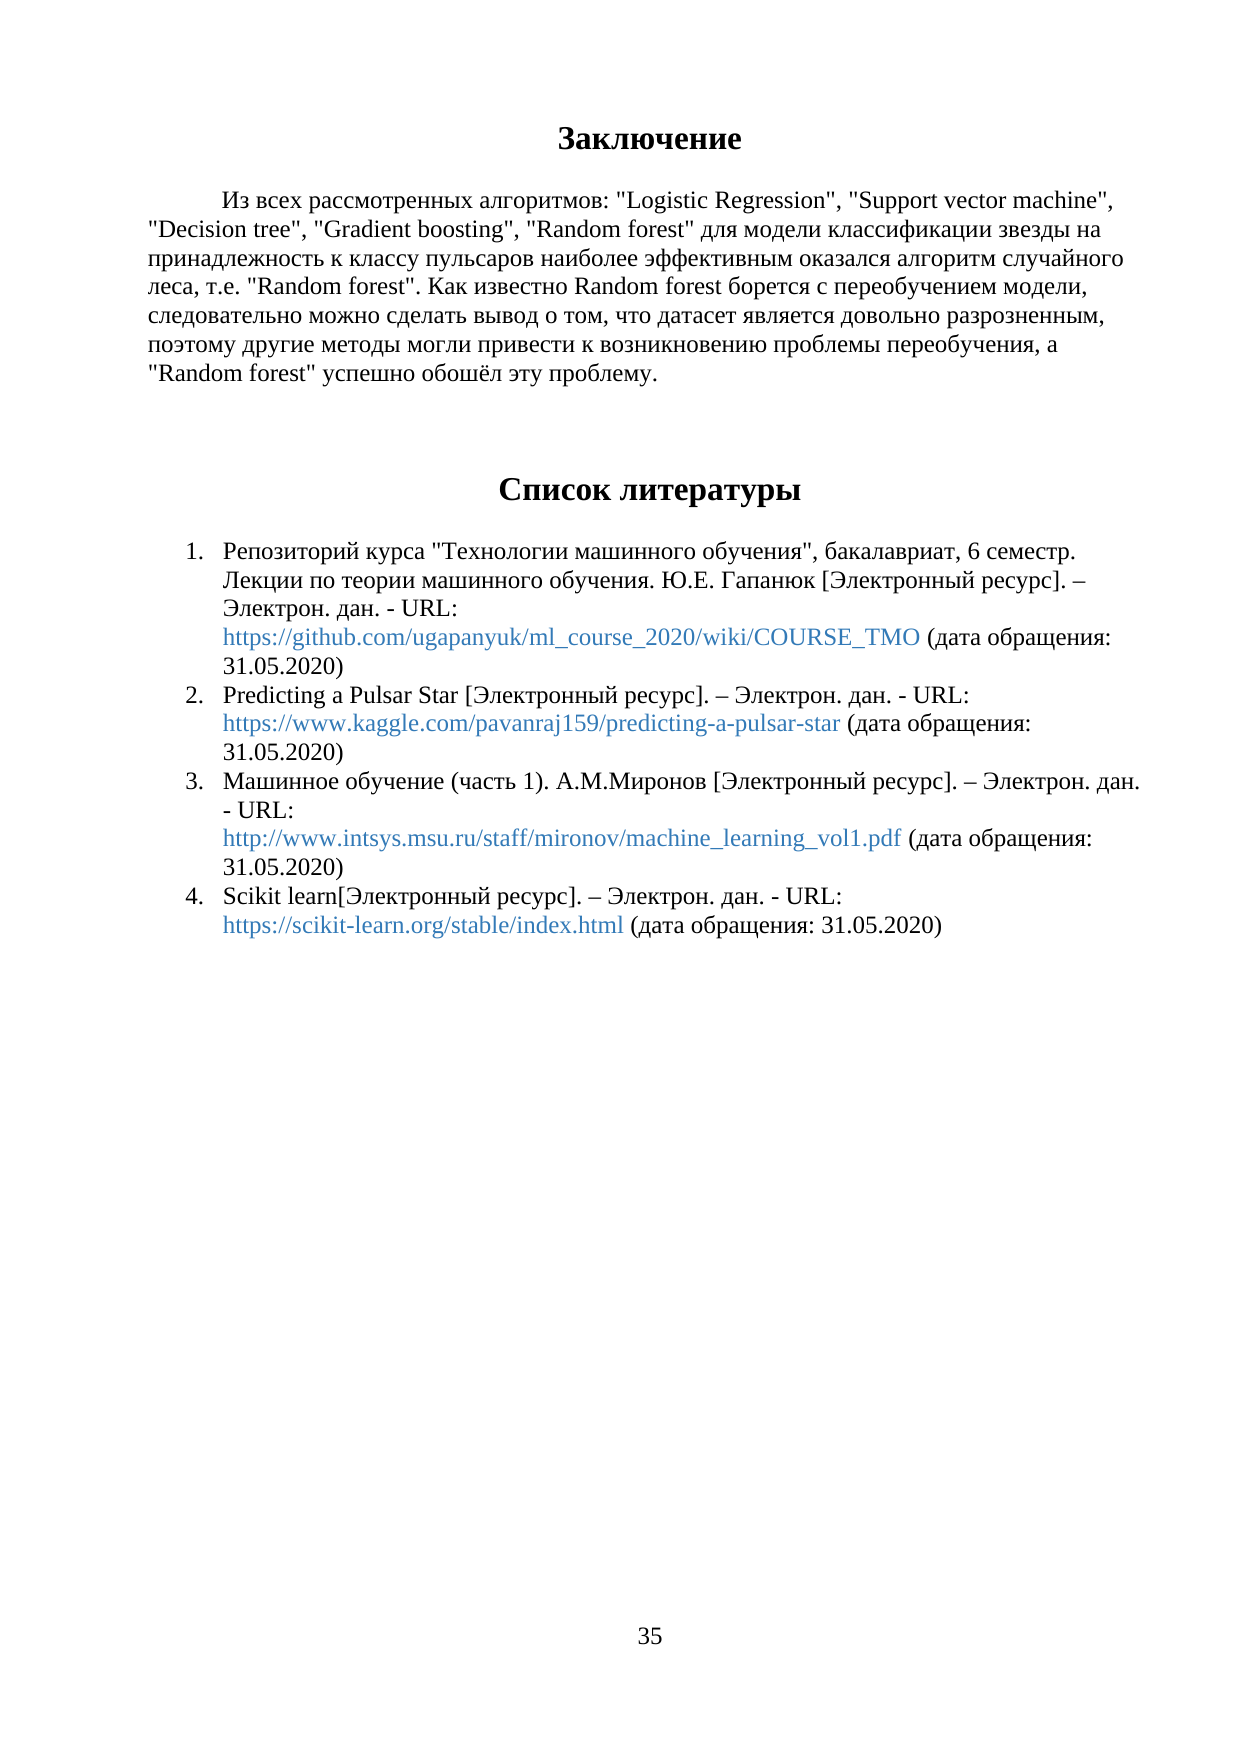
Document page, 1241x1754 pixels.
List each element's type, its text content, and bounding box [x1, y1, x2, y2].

list http://www.intsys.msu.ru/staff/mironov/machine_learning_vol1.pdf (дата обращения: 31.05.2020) [223, 823, 1152, 881]
subtitle Заключение [148, 118, 1152, 156]
list Репозиторий курса "Технологии машинного обучения", бакалавриат, 6 семестр. Лекции по теории машинного обучения. Ю.Е. Гапанюк [Электронный ресурс]. – Электрон. дан. - URL: https://github.com/ugapanyuk/ml_course_2020/wiki/COURSE_TMO (дата обращения: 31.05.2020) [185, 536, 1152, 680]
list Scikit learn[Электронный ресурс]. – Электрон. дан. - URL: https://scikit-learn.org/stable/index.html (дата обращения: 31.05.2020) [185, 881, 1152, 938]
subtitle Список литературы [148, 469, 1152, 507]
list Predicting a Pulsar Star [Электронный ресурс]. – Электрон. дан. - URL: https://www.kaggle.com/pavanraj159/predicting-a-pulsar-star (дата обращения: 31.05.2020) [185, 680, 1152, 766]
list Машинное обучение (часть 1). А.М.Миронов [Электронный ресурс]. – Электрон. дан. - URL: [185, 766, 1152, 823]
text Из всех рассмотренных алгоритмов: "Logistic Regression", "Support vector machine", "Decision tree", "Gradient boosting", "Random forest" для модели классификации звезды на принадлежность к классу пульсаров наиболее эффективным оказался алгоритм случайного леса, т.е. "Random forest". Как известно Random forest борется с переобучением модели, следовательно можно сделать вывод о том, что датасет является довольно разрозненным, поэтому другие методы могли привести к возникновению проблемы переобучения, а "Random forest" успешно обошёл эту проблему. [148, 185, 1152, 386]
